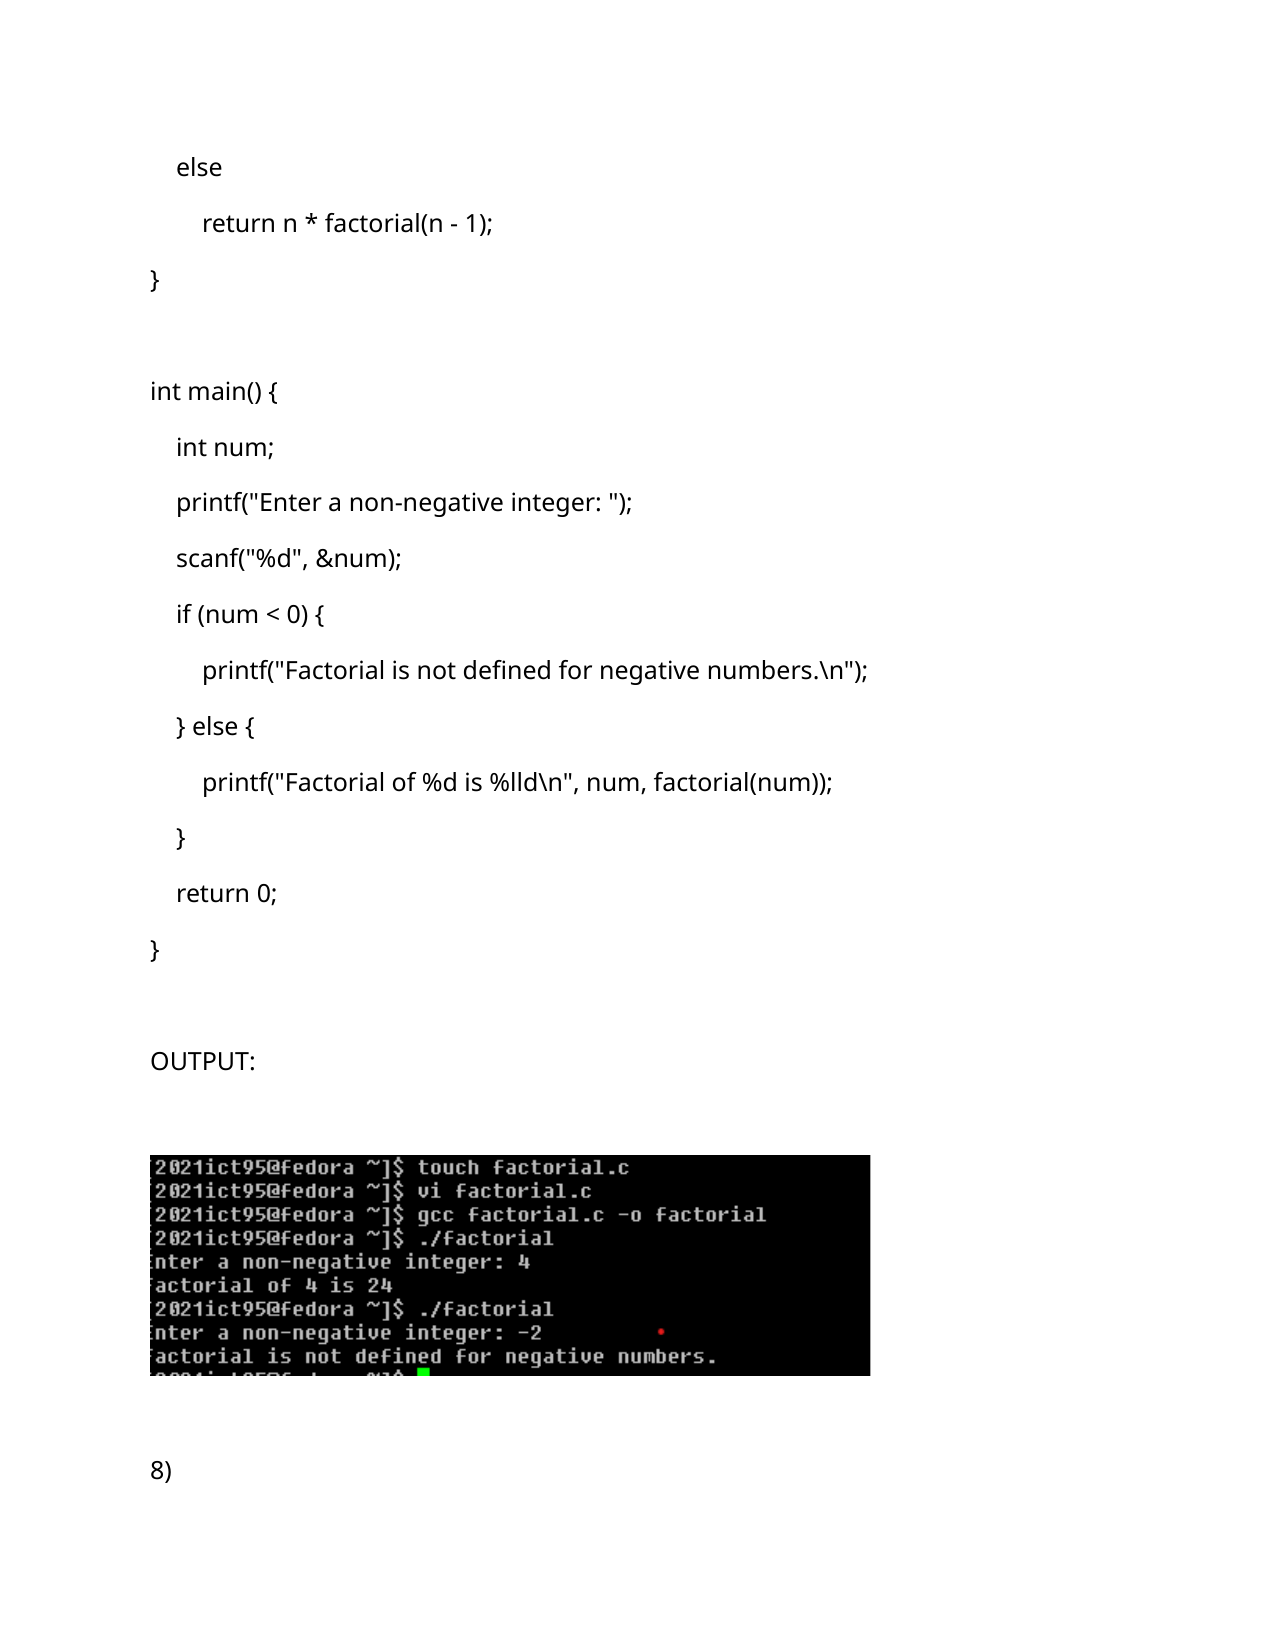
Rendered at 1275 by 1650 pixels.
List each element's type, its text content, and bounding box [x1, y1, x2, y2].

picture [150, 1155, 871, 1376]
text printf("Factorial of %d is %lld\n", num, factorial(num)); [150, 764, 1125, 798]
text } [150, 932, 1125, 966]
text printf("Factorial is not defined for negative numbers.\n"); [150, 652, 1125, 687]
text OUTPUT: [150, 1043, 1125, 1077]
text if (num < 0) { [150, 597, 1125, 631]
text scanf("%d", &num); [150, 541, 1125, 575]
text } else { [150, 708, 1125, 742]
text return n * factorial(n - 1); [150, 206, 1125, 240]
text } [150, 820, 1125, 854]
text 8) [150, 1453, 1125, 1487]
text } [150, 262, 1125, 296]
text else [150, 150, 1125, 184]
text int num; [150, 429, 1125, 463]
text return 0; [150, 876, 1125, 910]
text printf("Enter a non-negative integer: "); [150, 485, 1125, 519]
text int main() { [150, 373, 1125, 407]
